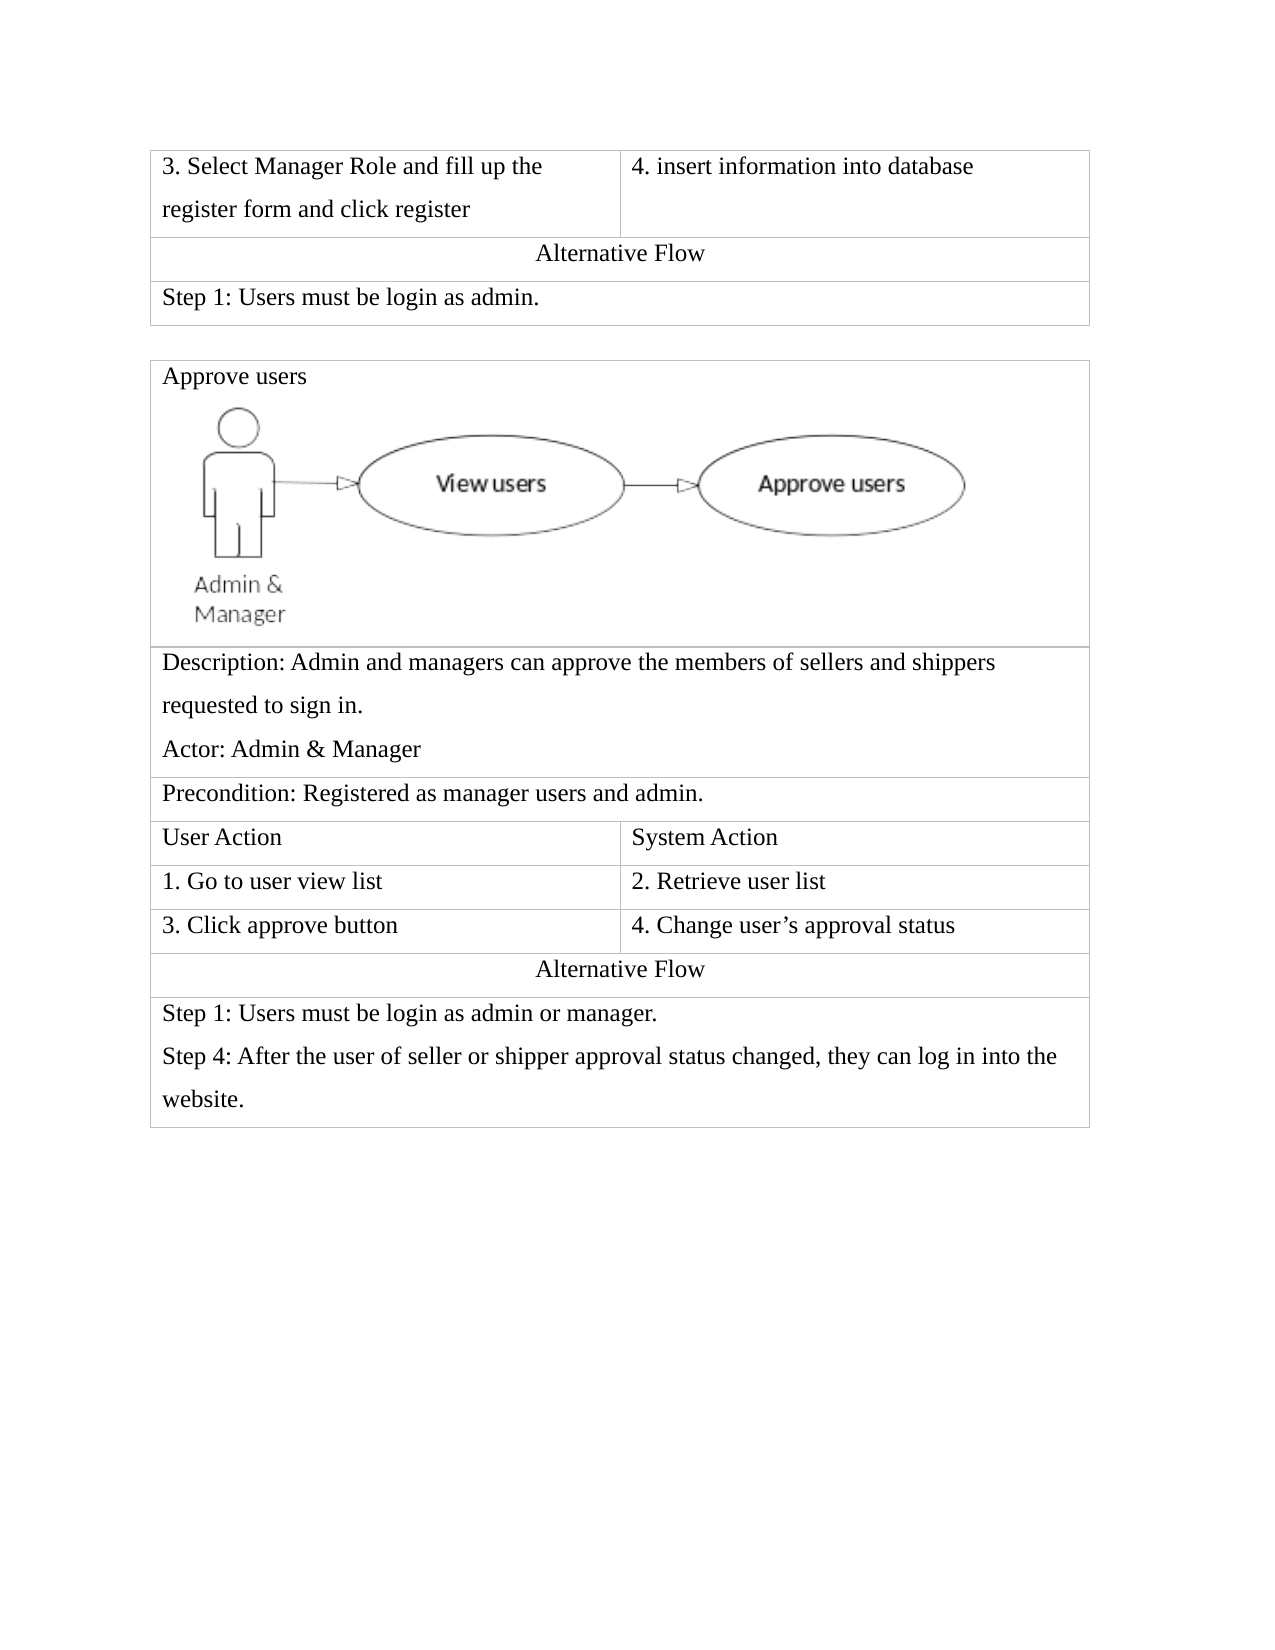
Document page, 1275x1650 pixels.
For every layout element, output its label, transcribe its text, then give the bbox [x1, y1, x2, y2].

table_cell Step 1: Users must be login as admin or manager. Step 4: After the user of seller or shipper approval status changed, they can log in into the website. [151, 998, 1089, 1127]
table_cell 3. Click approve button [151, 910, 620, 953]
table_cell 3. Select Manager Role and fill up the register form and click register [151, 151, 620, 237]
table_cell Precondition: Registered as manager users and admin. [151, 778, 1089, 821]
table_header Approve users [151, 361, 1089, 646]
table_cell Alternative Flow [151, 954, 1089, 997]
table_cell 4. insert information into database [621, 151, 1089, 237]
table_cell System Action [621, 822, 1089, 865]
table_cell Description: Admin and managers can approve the members of sellers and shippers requested to sign in. Actor: Admin & Manager [151, 648, 1089, 777]
table_cell Alternative Flow [151, 238, 1089, 281]
table_cell User Action [151, 822, 620, 865]
table_cell 1. Go to user view list [151, 866, 620, 909]
table_cell Step 1: Users must be login as admin. [151, 282, 1089, 325]
table_cell 2. Retrieve user list [621, 866, 1089, 909]
table_cell 4. Change user’s approval status [621, 910, 1089, 953]
